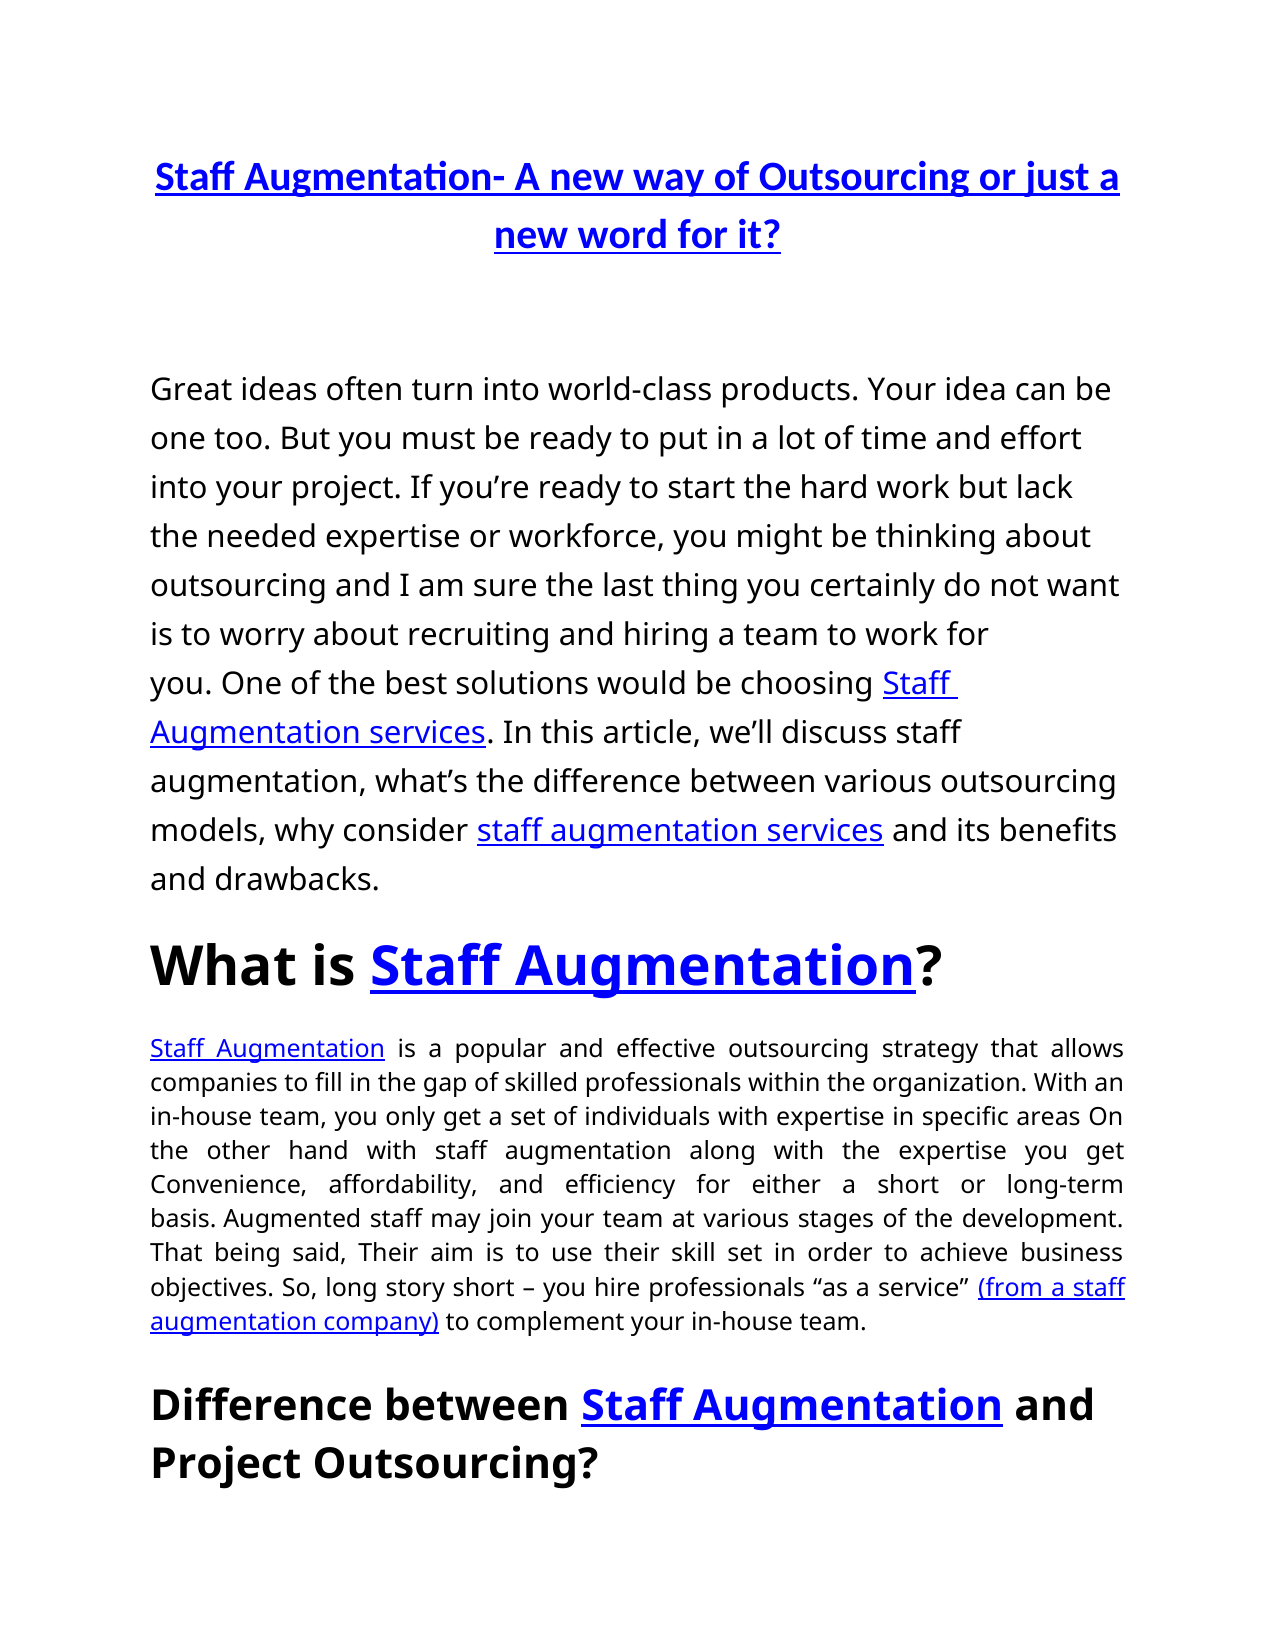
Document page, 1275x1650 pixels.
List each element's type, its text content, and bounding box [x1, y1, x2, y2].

text Staff Augmentation is a popular and effective outsourcing strategy that allows companies to fill in the gap of skilled professionals within the organization. With an in-house team, you only get a set of individuals with expertise in specific areas On the other hand with staff augmentation along with the expertise you get Convenience, affordability, and efficiency for either a short or long-term basis. Augmented staff may join your team at various stages of the development. That being said, Their aim is to use their skill set in order to achieve business objectives. So, long story short – you hire professionals “as a service” (from a staff augmentation company) to complement your in-house team. [150, 1031, 1125, 1337]
text Staff Augmentation- A new way of Outsourcing or just a new word for it? [150, 150, 1125, 259]
text What is Staff Augmentation? [150, 926, 1125, 1002]
text Difference between Staff Augmentation and Project Outsourcing? [150, 1375, 1125, 1491]
text Great ideas often turn into world-class products. Your idea can be one too. But you must be ready to put in a lot of time and effort into your project. If you’re ready to start the hard work but lack the needed expertise or workforce, you might be thinking about outsourcing and I am sure the last thing you certainly do not want is to worry about recruiting and hiring a team to work for you. One of the best solutions would be choosing Staff Augmentation services. In this article, we’ll discuss staff augmentation, what’s the difference between various outsourcing models, why consider staff augmentation services and its benefits and drawbacks. [150, 367, 1125, 899]
